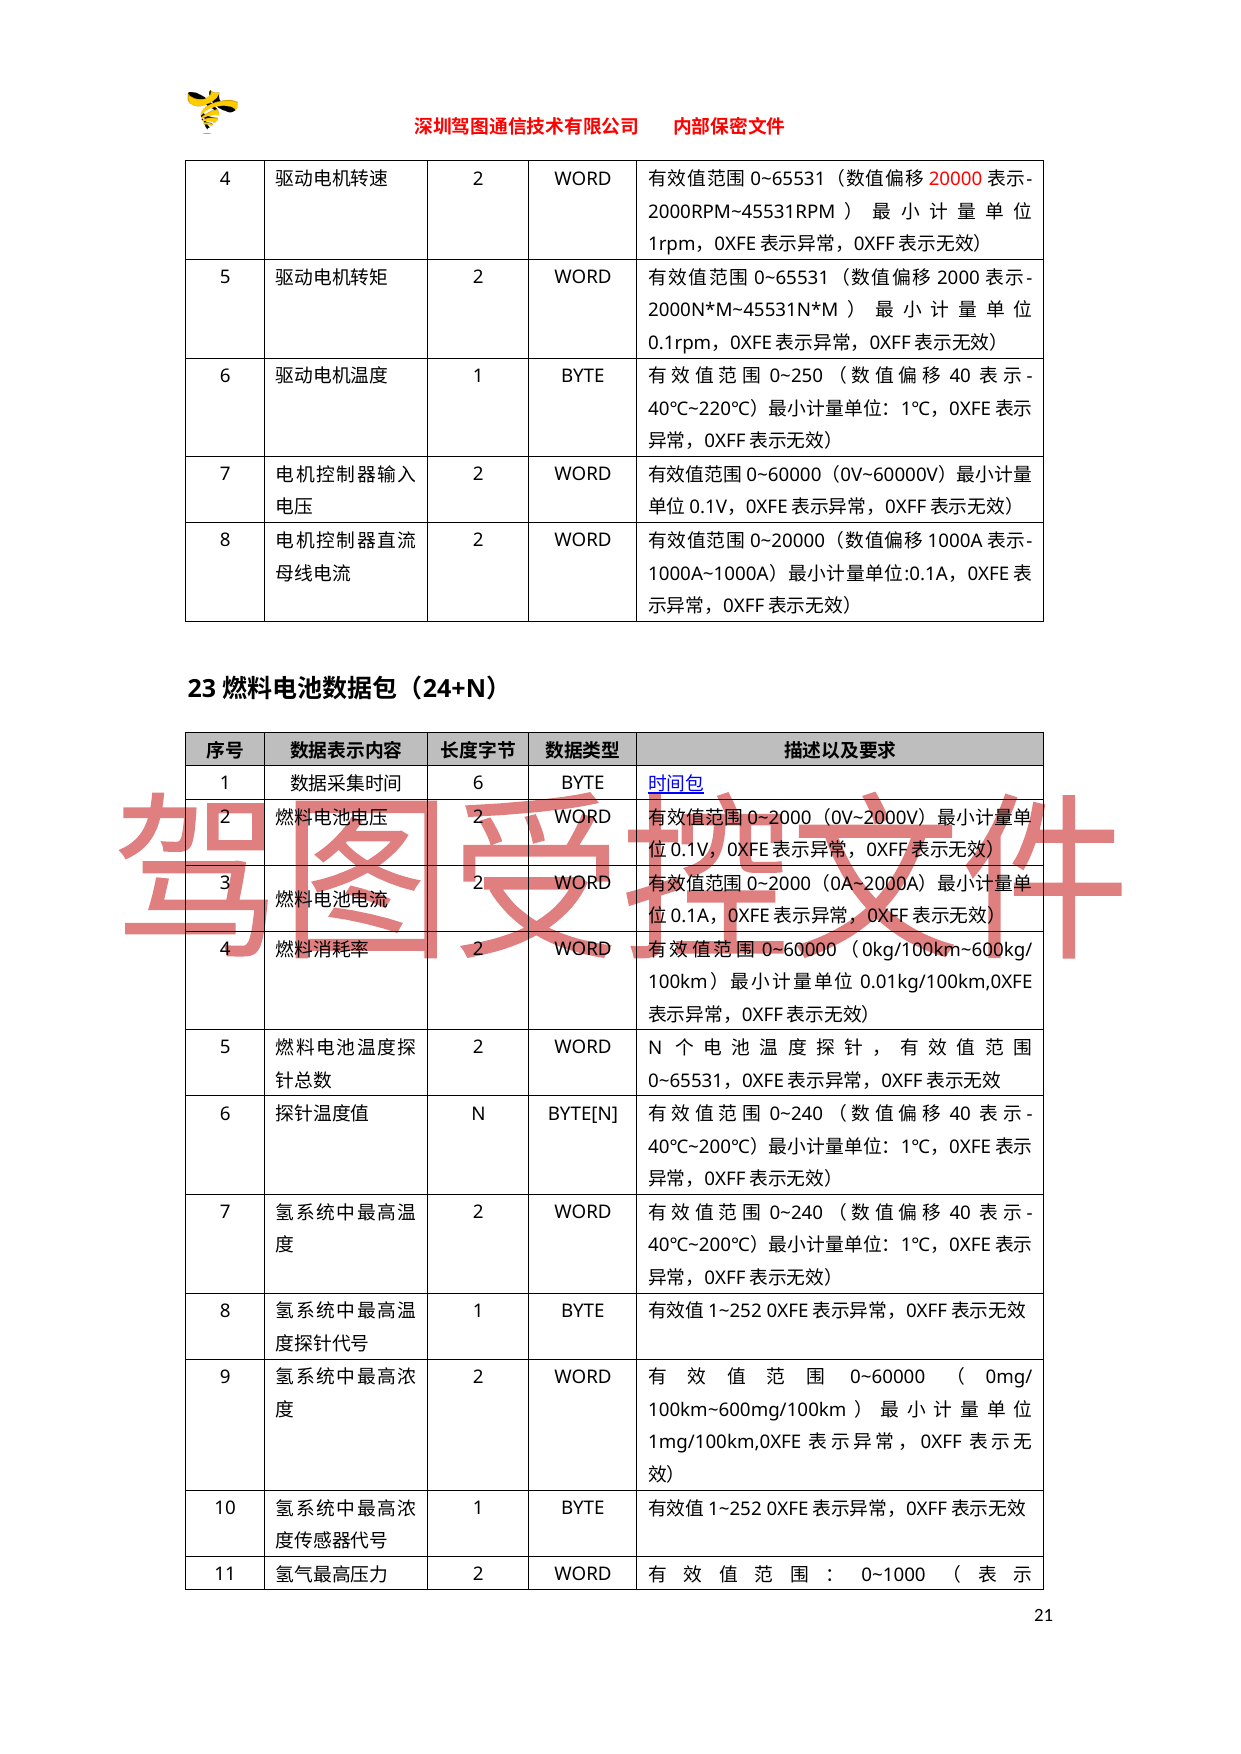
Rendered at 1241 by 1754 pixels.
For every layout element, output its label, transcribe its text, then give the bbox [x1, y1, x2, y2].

table_cell 8 [186, 523, 264, 621]
table_cell 6 [428, 766, 528, 799]
table_cell 1 [428, 1294, 528, 1358]
table_cell 驱动电机转速 [265, 161, 427, 259]
table_cell 1 [428, 359, 528, 456]
table_cell 燃料消耗率 [265, 932, 427, 1029]
table_cell BYTE [529, 359, 636, 456]
table_cell 电机控制器直流母线电流 [265, 523, 427, 621]
table_cell 驱动电机转矩 [265, 260, 427, 357]
table_cell 有效值范围0~250（数值偏移40表示-40℃~220℃）最小计量单位：1℃，0XFE表示异常，0XFF表示无效） [637, 359, 1043, 456]
table_cell 数据采集时间 [265, 766, 427, 799]
table_cell 有效值范围0~2000（0A~2000A）最小计量单位0.1A，0XFE表示异常，0XFF表示无效） [637, 866, 1043, 931]
table_cell 2 [428, 161, 528, 259]
table_header 长度字节 [428, 733, 528, 765]
table_cell BYTE [529, 1294, 636, 1358]
table_cell 11 [186, 1557, 264, 1589]
table_header 数据类型 [529, 733, 636, 765]
picture [187, 90, 238, 134]
table_cell 有效值范围0~60000（0V~60000V）最小计量单位0.1V，0XFE表示异常，0XFF表示无效） [637, 457, 1043, 522]
table_header 序号 [186, 733, 264, 765]
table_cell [637, 1557, 1043, 1589]
table_cell 2 [428, 457, 528, 522]
table_cell WORD [529, 161, 636, 259]
table_cell 2 [428, 1557, 528, 1589]
table_cell 燃料电池电压 [265, 800, 427, 865]
table_cell WORD [529, 1030, 636, 1095]
table_cell 氢系统中最高温度 [265, 1195, 427, 1292]
table_cell 4 [186, 932, 264, 1029]
table_cell 2 [428, 1030, 528, 1095]
table_cell WORD [529, 260, 636, 357]
table_cell 2 [428, 1195, 528, 1292]
table_cell 有效值范围0~2000（0V~2000V）最小计量单位0.1V，0XFE表示异常，0XFF表示无效） [637, 800, 1043, 865]
table_cell 时间包 [637, 766, 1043, 799]
table_cell 电机控制器输入电压 [265, 457, 427, 522]
table_cell BYTE [529, 1491, 636, 1556]
table_cell 氢系统中最高浓度 [265, 1360, 427, 1489]
table_cell 有效值1~252 0XFE表示异常，0XFF表示无效 [637, 1294, 1043, 1358]
table_cell 2 [428, 523, 528, 621]
table_cell 有效值范围0~60000（0kg/100km~600kg/100km）最小计量单位0.01kg/100km,0XFE表示异常，0XFF表示无效） [637, 932, 1043, 1029]
table_cell 5 [186, 1030, 264, 1095]
table_cell 2 [428, 866, 528, 931]
table_cell 有效值范围0~65531（数值偏移2000表示-2000N*M~45531N*M）最小计量单位0.1rpm，0XFE表示异常，0XFF表示无效） [637, 260, 1043, 357]
table_cell 有效值范围0~240（数值偏移40表示-40℃~200℃）最小计量单位：1℃，0XFE表示异常，0XFF表示无效） [637, 1195, 1043, 1292]
subtitle 23 燃料电池数据包（24+N） [187, 654, 1053, 719]
table_cell N个电池温度探针，有效值范围0~65531，0XFE表示异常，0XFF表示无效 [637, 1030, 1043, 1095]
table_cell 3 [186, 866, 264, 931]
table_cell 氢气最高压力 [265, 1557, 427, 1589]
table_cell 10 [186, 1491, 264, 1556]
table_cell 2 [428, 932, 528, 1029]
table_cell WORD [529, 1360, 636, 1489]
table_cell 氢系统中最高温度探针代号 [265, 1294, 427, 1358]
table_cell WORD [529, 457, 636, 522]
table_header 数据表示内容 [265, 733, 427, 765]
table_cell 4 [186, 161, 264, 259]
table_cell 有效值1~252 0XFE表示异常，0XFF表示无效 [637, 1491, 1043, 1556]
table_cell 2 [428, 260, 528, 357]
table_cell 燃料电池电流 [265, 866, 427, 931]
table_cell 氢系统中最高浓度传感器代号 [265, 1491, 427, 1556]
table_cell 8 [186, 1294, 264, 1358]
table_header 描述以及要求 [637, 733, 1043, 765]
table_cell 有效值范围0~65531（数值偏移20000表示-2000RPM~45531RPM）最小计量单位1rpm，0XFE表示异常，0XFF表示无效） [637, 161, 1043, 259]
table_cell 6 [186, 359, 264, 456]
table_cell 7 [186, 1195, 264, 1292]
table_cell WORD [529, 1557, 636, 1589]
table_cell 6 [186, 1096, 264, 1194]
table_cell BYTE[N] [529, 1096, 636, 1194]
table_cell 驱动电机温度 [265, 359, 427, 456]
table_cell 2 [428, 800, 528, 865]
table_cell WORD [529, 523, 636, 621]
table_cell 5 [186, 260, 264, 357]
table_cell BYTE [529, 766, 636, 799]
table_cell WORD [529, 800, 636, 865]
table_cell 燃料电池温度探针总数 [265, 1030, 427, 1095]
table_cell 2 [428, 1360, 528, 1489]
table_cell 探针温度值 [265, 1096, 427, 1194]
table_cell 2 [186, 800, 264, 865]
table_cell 有效值范围0~240（数值偏移40表示-40℃~200℃）最小计量单位：1℃，0XFE表示异常，0XFF表示无效） [637, 1096, 1043, 1194]
table_cell WORD [529, 866, 636, 931]
table_cell 9 [186, 1360, 264, 1489]
table_cell 有效值范围0~20000（数值偏移1000A表示-1000A~1000A）最小计量单位:0.1A，0XFE表示异常，0XFF表示无效） [637, 523, 1043, 621]
table_cell 1 [428, 1491, 528, 1556]
table_cell 有效值范围0~60000（0mg/100km~600mg/100km）最小计量单位1mg/100km,0XFE表示异常，0XFF表示无效） [637, 1360, 1043, 1489]
table_cell N [428, 1096, 528, 1194]
table_cell 1 [186, 766, 264, 799]
table_cell WORD [529, 1195, 636, 1292]
table_cell 7 [186, 457, 264, 522]
table_cell WORD [529, 932, 636, 1029]
